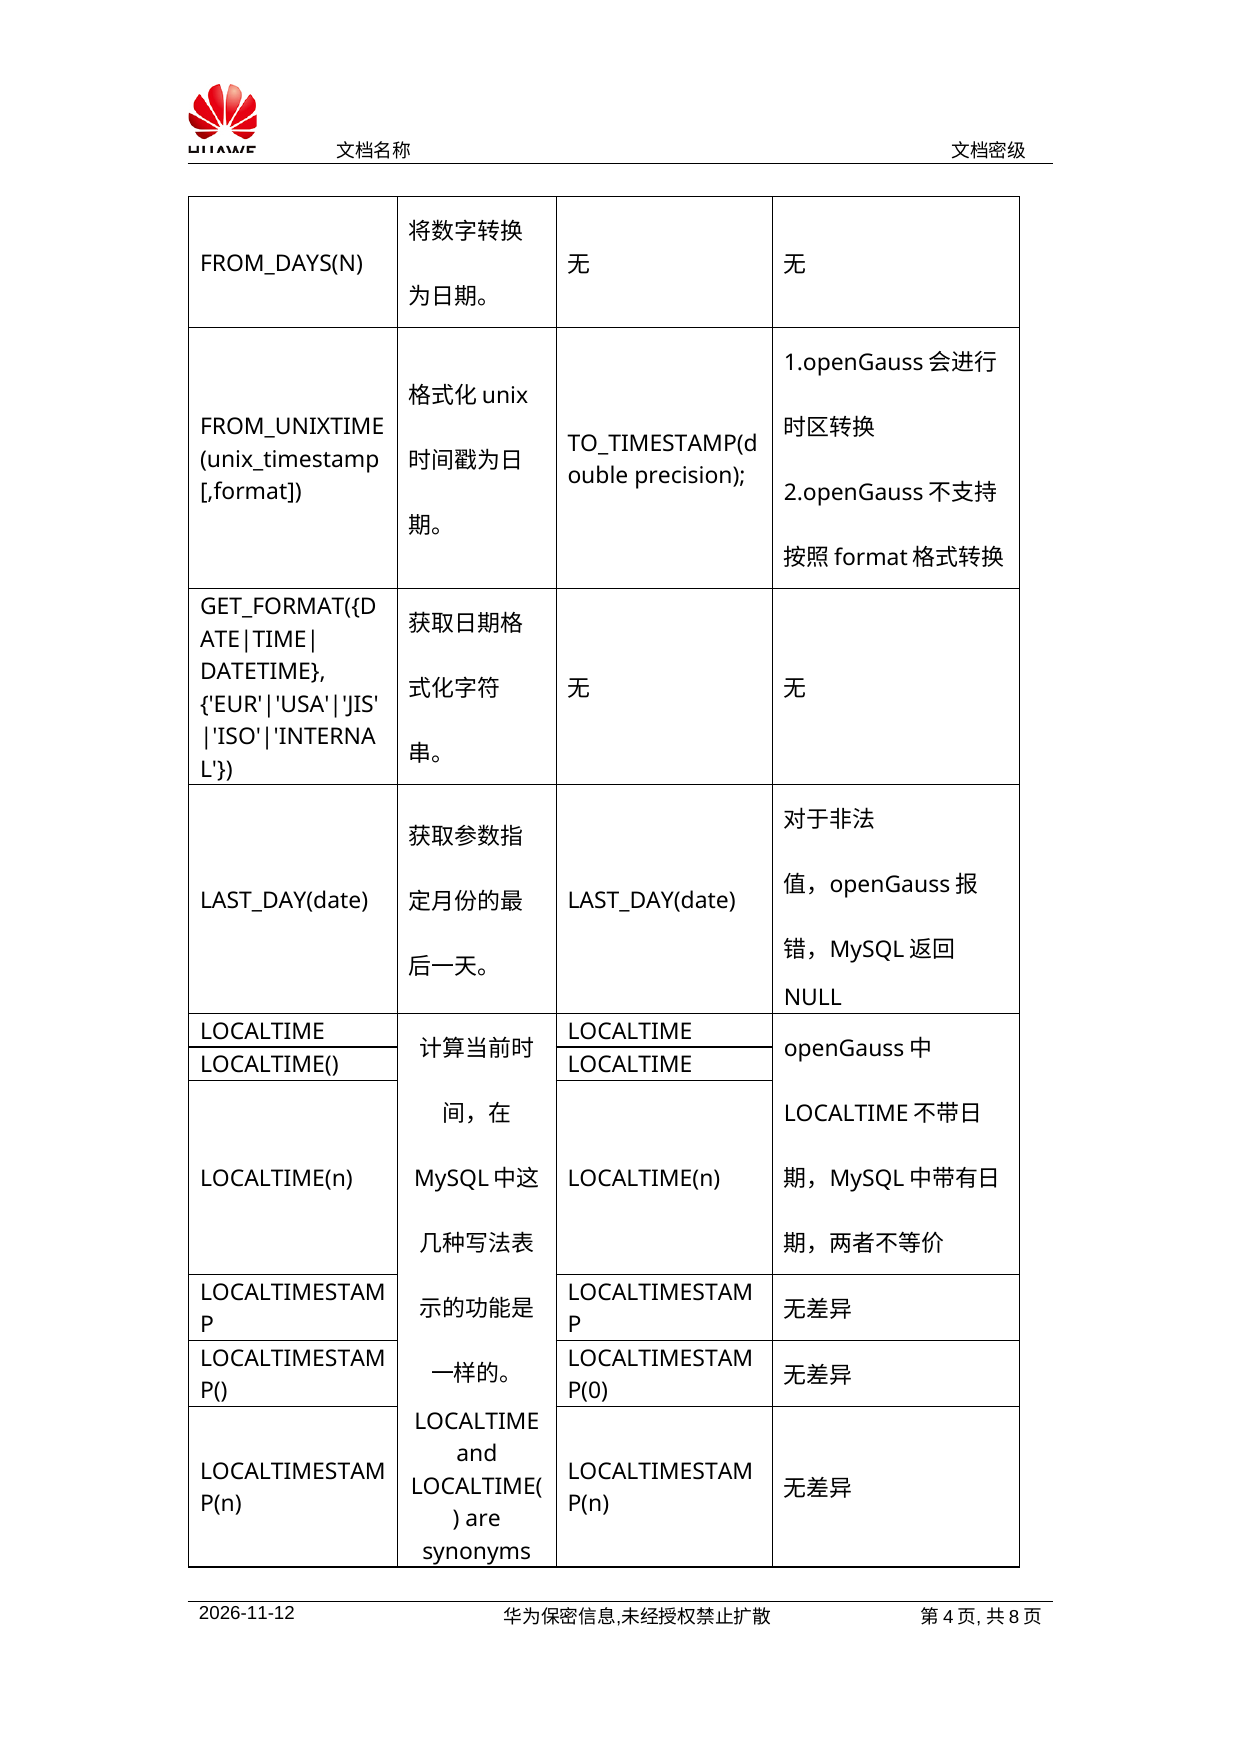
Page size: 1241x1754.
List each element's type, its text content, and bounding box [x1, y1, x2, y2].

picture [188, 84, 257, 153]
table_cell 对于非法值，openGauss报错，MySQL返回NULL [773, 785, 1019, 1013]
table_cell 无 [773, 589, 1019, 784]
table_cell LOCALTIME(n) [189, 1081, 397, 1274]
table_cell 无 [773, 197, 1019, 327]
table_cell TO_TIMESTAMP(double precision); [557, 328, 772, 588]
table_cell LOCALTIMESTAMP [189, 1275, 397, 1340]
table_cell LOCALTIMESTAMP(n) [189, 1407, 397, 1566]
table_cell LAST_DAY(date) [557, 785, 772, 1013]
table_cell LOCALTIME [189, 1014, 397, 1046]
table_cell 无 [557, 589, 772, 784]
table_cell LOCALTIMESTAMP(n) [557, 1407, 772, 1566]
table_cell LOCALTIME(n) [557, 1081, 772, 1274]
table_cell 计算当前时间，在MySQL中这几种写法表示的功能是一样的。 LOCALTIME and LOCALTIME() are synonyms for NOW(). LOCALTIMESTAMP and LOCALTIMESTAMP() are synonyms for NOW(). [398, 1014, 556, 1566]
table_cell openGauss中LOCALTIME不带日期，MySQL中带有日期，两者不等价 [773, 1014, 1019, 1274]
table_cell 无差异 [773, 1275, 1019, 1340]
table_cell LOCALTIME() [189, 1048, 397, 1080]
table_cell LOCALTIME [557, 1048, 772, 1080]
table_cell 获取参数指定月份的最后一天。 [398, 785, 556, 1013]
table_cell LOCALTIMESTAMP() [189, 1341, 397, 1406]
table_cell FROM_UNIXTIME(unix_timestamp[,format]) [189, 328, 397, 588]
table_cell 将数字转换为日期。 [398, 197, 556, 327]
table_cell 1.openGauss会进行时区转换 2.openGauss不支持按照format格式转换 [773, 328, 1019, 588]
table_cell LAST_DAY(date) [189, 785, 397, 1013]
table_cell LOCALTIMESTAMP(0) [557, 1341, 772, 1406]
table_cell 无差异 [773, 1341, 1019, 1406]
table_cell 无 [557, 197, 772, 327]
table_cell 获取日期格式化字符串。 [398, 589, 556, 784]
table_cell 无差异 [773, 1407, 1019, 1566]
table_cell FROM_DAYS(N) [189, 197, 397, 327]
table_cell LOCALTIMESTAMP [557, 1275, 772, 1340]
table_cell LOCALTIME [557, 1014, 772, 1046]
table_cell GET_FORMAT({DATE|TIME|DATETIME}, {'EUR'|'USA'|'JIS'|'ISO'|'INTERNAL'}) [189, 589, 397, 784]
table_cell 格式化unix时间戳为日期。 [398, 328, 556, 588]
